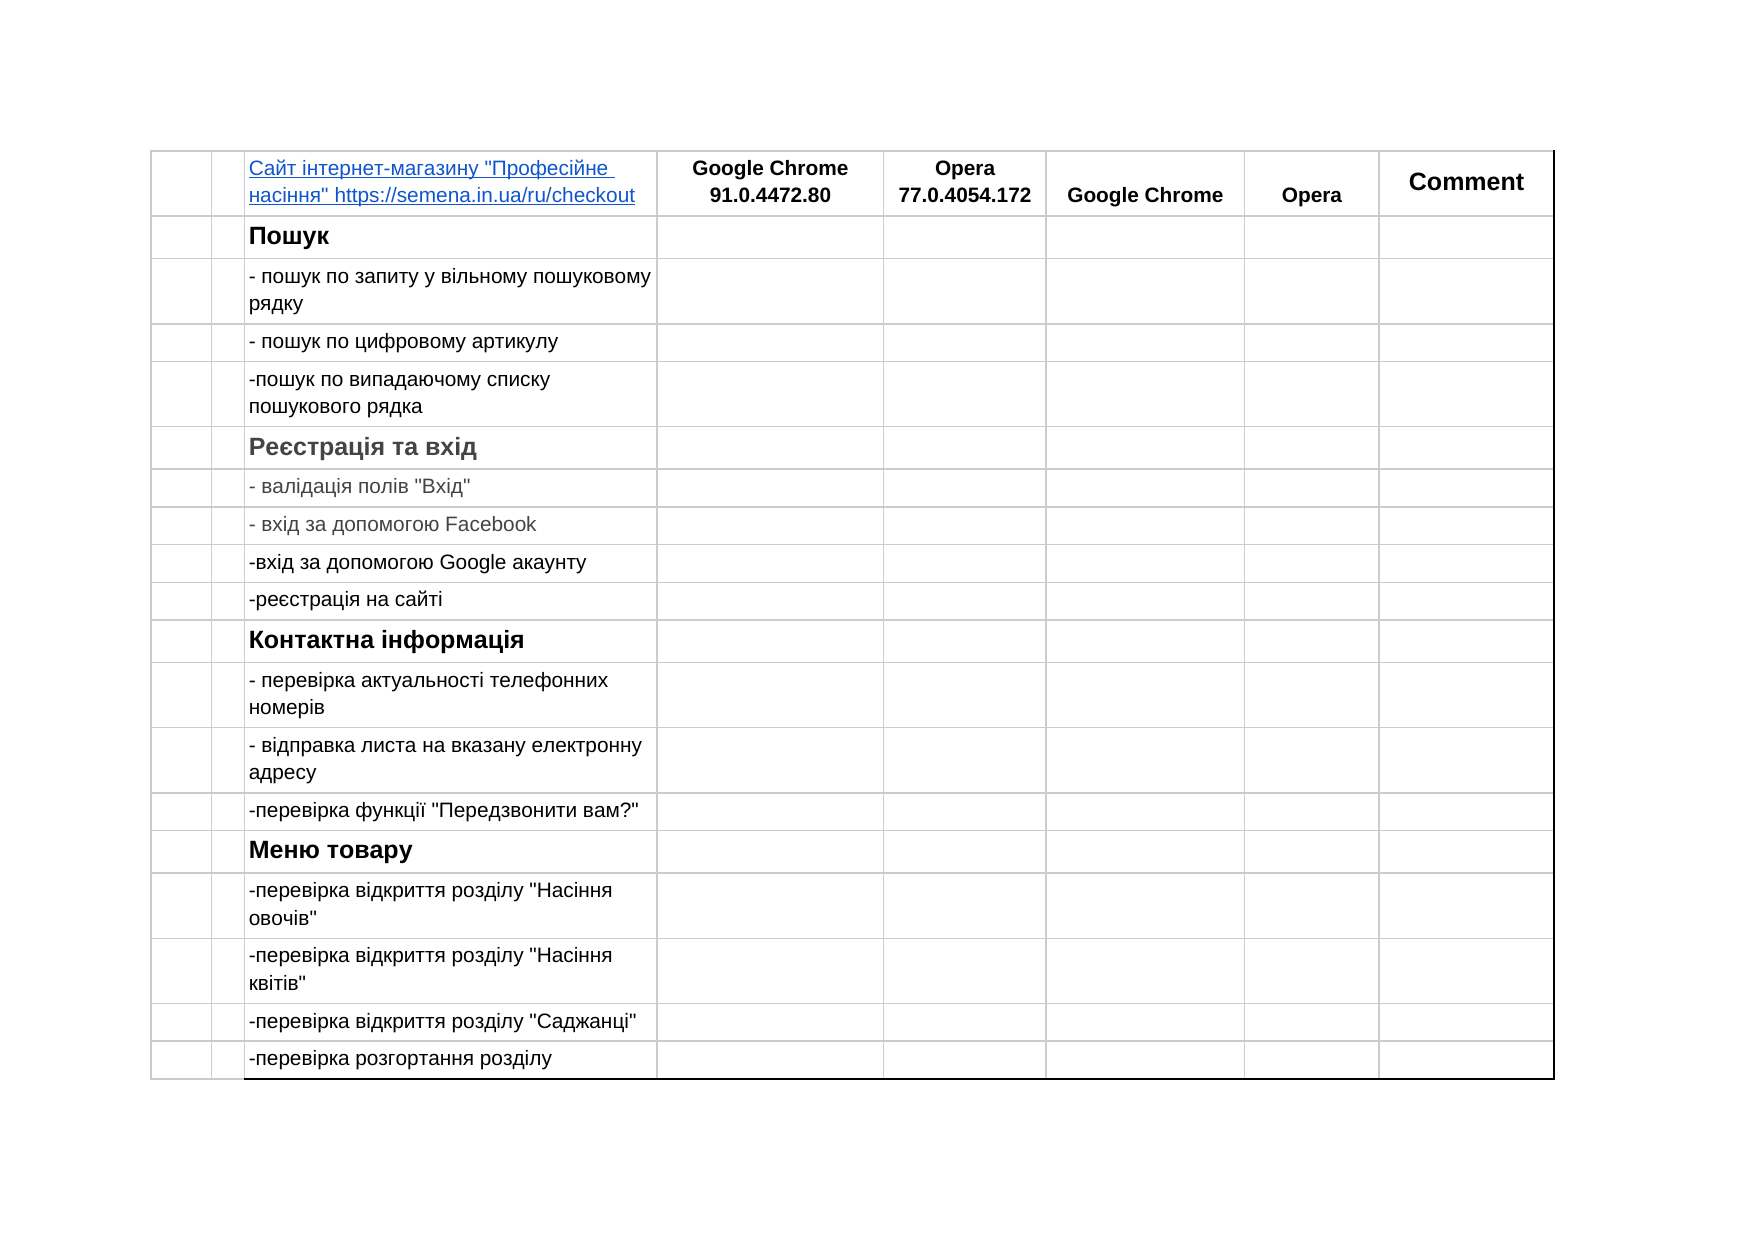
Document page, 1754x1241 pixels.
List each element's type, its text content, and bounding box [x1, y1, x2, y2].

table_cell Google Chrome [1047, 152, 1244, 215]
table_cell [212, 663, 244, 727]
table_cell [1380, 508, 1553, 544]
table_cell [658, 939, 883, 1003]
table_cell [1245, 427, 1378, 468]
table_cell [884, 362, 1045, 426]
table_cell [1245, 508, 1378, 544]
table_cell [152, 545, 211, 581]
table_cell [1380, 1042, 1553, 1078]
table_cell [1380, 728, 1553, 792]
table_cell [884, 259, 1045, 323]
table_cell [152, 874, 211, 937]
table_cell [212, 1004, 244, 1040]
table_cell [1245, 1004, 1378, 1040]
table_cell [658, 794, 883, 830]
table_cell [884, 794, 1045, 830]
table_cell [658, 470, 883, 506]
table_cell [1245, 583, 1378, 619]
table_cell [884, 1042, 1045, 1078]
table_cell [1047, 470, 1244, 506]
table_cell [658, 1004, 883, 1040]
table_cell [212, 621, 244, 662]
table_cell [1047, 545, 1244, 581]
table_cell [1245, 831, 1378, 872]
table_cell -перевірка відкриття розділу "Саджанці" [245, 1004, 656, 1040]
table_cell [1047, 325, 1244, 361]
table_cell [658, 1042, 883, 1078]
table_cell Opera 77.0.4054.172 [884, 152, 1045, 215]
table_cell [1047, 427, 1244, 468]
table_cell [212, 217, 244, 258]
table_cell [1245, 470, 1378, 506]
table_cell [212, 794, 244, 830]
table_cell [658, 831, 883, 872]
table_cell [152, 831, 211, 872]
table_cell [1047, 1042, 1244, 1078]
table_cell [1380, 325, 1553, 361]
table_cell - вхід за допомогою Facebook [245, 508, 656, 544]
table_cell [1047, 217, 1244, 258]
table_cell [212, 1042, 244, 1078]
table_cell [658, 427, 883, 468]
table_cell [152, 470, 211, 506]
table_cell [1380, 427, 1553, 468]
table_cell - пошук по запиту у вільному пошуковому рядку [245, 259, 656, 323]
table_cell [1047, 794, 1244, 830]
table_cell [658, 583, 883, 619]
table_cell [152, 508, 211, 544]
table_cell [884, 583, 1045, 619]
table_cell [152, 427, 211, 468]
table_cell [1047, 362, 1244, 426]
table_cell -перевірка відкриття розділу "Насіння квітів" [245, 939, 656, 1003]
table_cell [658, 663, 883, 727]
table_cell [1245, 545, 1378, 581]
table_cell [658, 325, 883, 361]
table_cell [212, 508, 244, 544]
table_cell [1047, 874, 1244, 937]
table_cell - перевірка актуальності телефонних номерів [245, 663, 656, 727]
table_cell [212, 325, 244, 361]
table_cell [1245, 325, 1378, 361]
table_cell [212, 831, 244, 872]
table_cell [152, 259, 211, 323]
table_cell [1245, 1042, 1378, 1078]
table_cell [1380, 794, 1553, 830]
table_cell [1245, 728, 1378, 792]
table_cell Реєстрація та вхід [245, 427, 656, 468]
table_cell [1047, 621, 1244, 662]
table_cell [152, 939, 211, 1003]
table_cell - відправка листа на вказану електронну адресу [245, 728, 656, 792]
table_cell Comment [1380, 152, 1553, 215]
table_cell - пошук по цифровому артикулу [245, 325, 656, 361]
table_cell -пошук по випадаючому списку пошукового рядка [245, 362, 656, 426]
table_cell [152, 583, 211, 619]
table_cell [658, 728, 883, 792]
table_cell [658, 217, 883, 258]
table_cell [1245, 663, 1378, 727]
table_cell [1245, 621, 1378, 662]
table_cell [1380, 259, 1553, 323]
table_cell [1380, 1004, 1553, 1040]
table_cell [1047, 1004, 1244, 1040]
table_cell [152, 1042, 211, 1078]
table_cell [1047, 583, 1244, 619]
table_cell [884, 325, 1045, 361]
table_cell [212, 874, 244, 937]
table_cell Контактна інформація [245, 621, 656, 662]
table_cell [658, 545, 883, 581]
table_cell [1245, 939, 1378, 1003]
table_cell [212, 583, 244, 619]
table_cell [1047, 831, 1244, 872]
table_cell [212, 545, 244, 581]
table_cell [884, 1004, 1045, 1040]
table_cell -перевірка функції "Передзвонити вам?" [245, 794, 656, 830]
table_cell [152, 217, 211, 258]
table_cell [152, 794, 211, 830]
table_cell [1380, 621, 1553, 662]
table_cell [212, 939, 244, 1003]
table_cell [884, 663, 1045, 727]
table_cell [1047, 663, 1244, 727]
table_cell [1245, 217, 1378, 258]
table_cell [1245, 874, 1378, 937]
table_cell [884, 427, 1045, 468]
table_cell [1380, 362, 1553, 426]
table_cell Сайт інтернет-магазину "Професійне насіння" https://semena.in.ua/ru/checkout [245, 152, 656, 215]
table_cell [884, 939, 1045, 1003]
table_cell [212, 362, 244, 426]
table_cell [884, 508, 1045, 544]
table_cell [1047, 728, 1244, 792]
table_cell [1380, 583, 1553, 619]
table_cell [658, 621, 883, 662]
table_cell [245, 1042, 656, 1078]
table_cell [658, 874, 883, 937]
table_cell - валідація полів "Вхід" [245, 470, 656, 506]
table_cell [212, 427, 244, 468]
table_cell [152, 1004, 211, 1040]
table_cell -перевірка відкриття розділу "Насіння овочів" [245, 874, 656, 937]
table_cell [1380, 663, 1553, 727]
table_cell [658, 362, 883, 426]
table_cell Пошук [245, 217, 656, 258]
table_cell [1380, 545, 1553, 581]
table_cell [1047, 508, 1244, 544]
table_cell [152, 325, 211, 361]
table_cell [1380, 939, 1553, 1003]
table_cell [884, 621, 1045, 662]
table_cell [1047, 259, 1244, 323]
table_cell [884, 545, 1045, 581]
table_cell -реєстрація на сайті [245, 583, 656, 619]
table_cell [152, 663, 211, 727]
table_cell Opera [1245, 152, 1378, 215]
table_cell [212, 259, 244, 323]
table_cell [884, 831, 1045, 872]
table_cell [152, 728, 211, 792]
table_cell Google Chrome 91.0.4472.80 [658, 152, 883, 215]
table_cell [1245, 259, 1378, 323]
table_cell Меню товару [245, 831, 656, 872]
table_cell [212, 152, 244, 215]
table_cell [1380, 470, 1553, 506]
table_cell [1245, 362, 1378, 426]
table_cell [152, 621, 211, 662]
table_cell [658, 508, 883, 544]
table_cell [152, 152, 211, 215]
table_cell [212, 470, 244, 506]
table_cell [1380, 874, 1553, 937]
table_cell [1380, 217, 1553, 258]
table_cell [1245, 794, 1378, 830]
table_cell [884, 728, 1045, 792]
table_cell [1380, 831, 1553, 872]
table_cell -вхід за допомогою Google акаунту [245, 545, 656, 581]
table_cell [658, 259, 883, 323]
table_cell [884, 470, 1045, 506]
table_cell [152, 362, 211, 426]
table_cell [884, 874, 1045, 937]
table_cell [1047, 939, 1244, 1003]
table_cell [884, 217, 1045, 258]
table_cell [212, 728, 244, 792]
